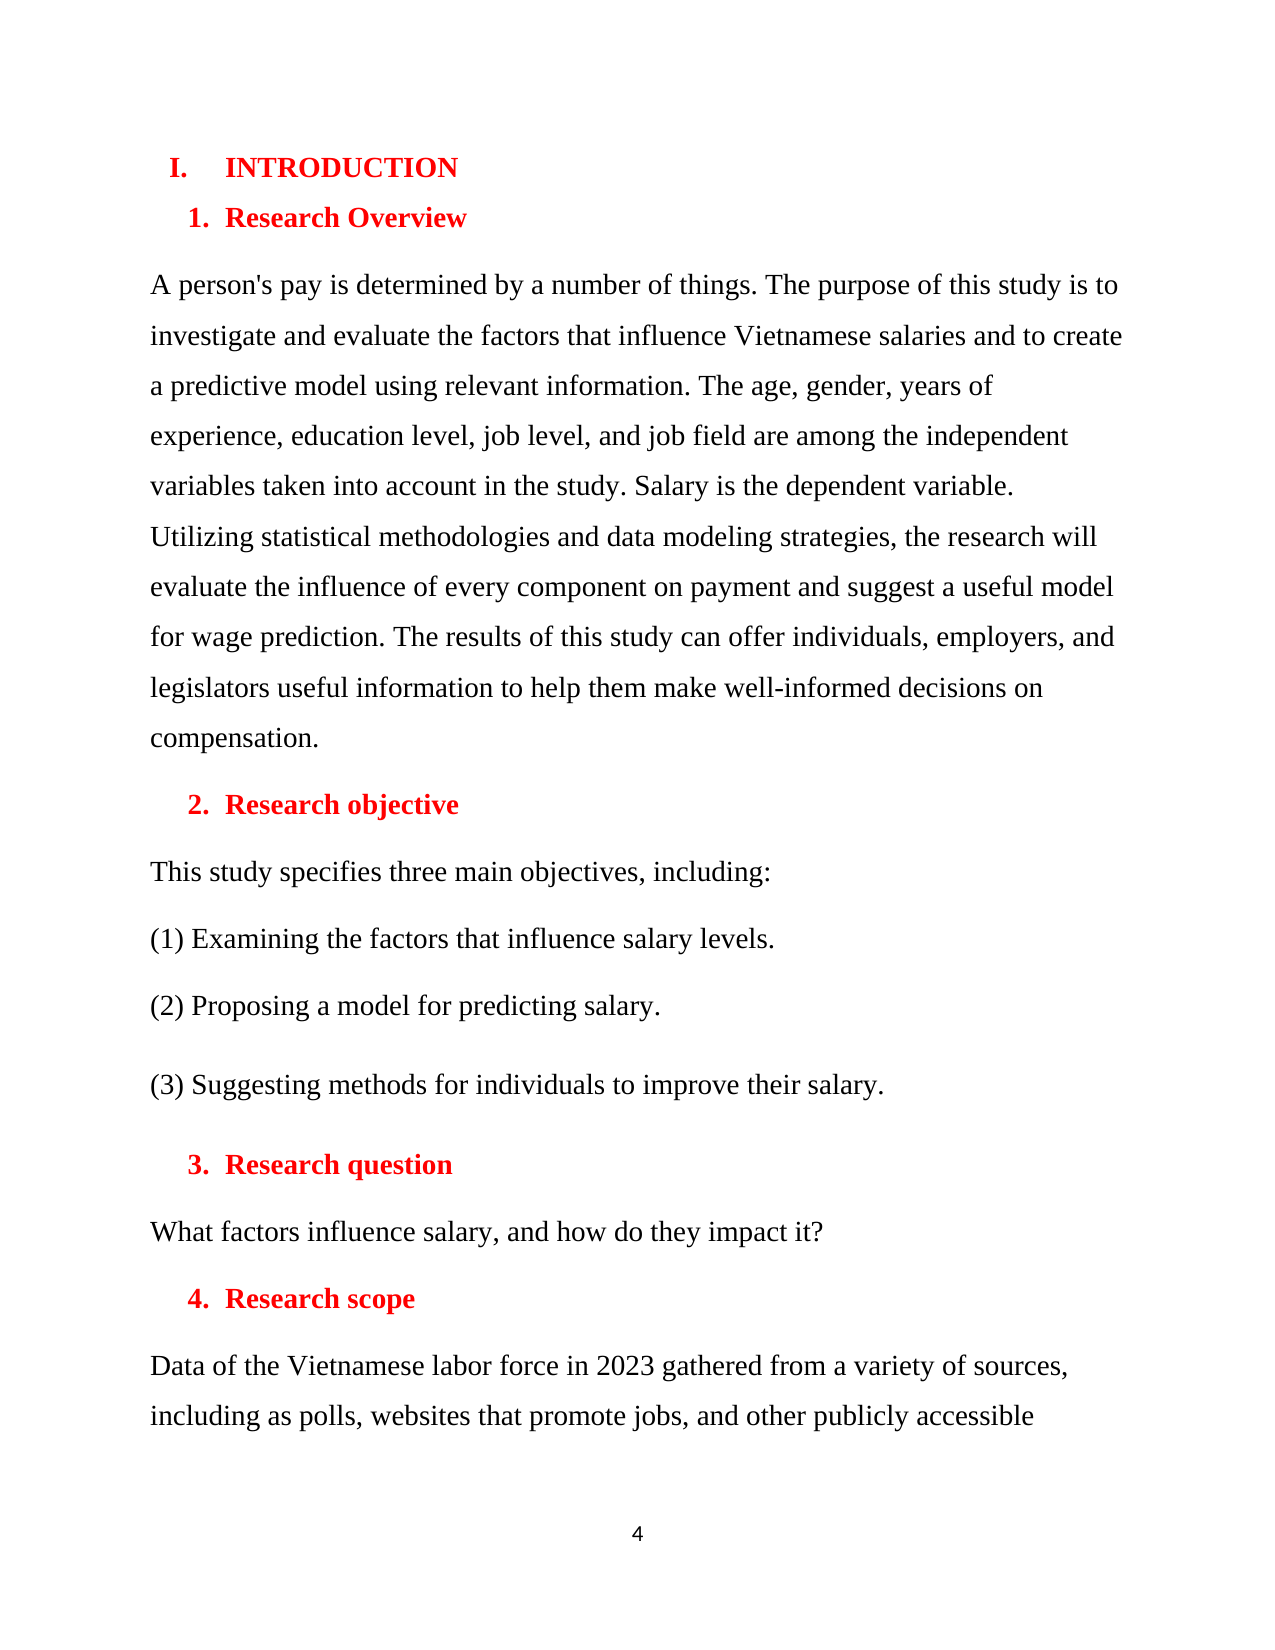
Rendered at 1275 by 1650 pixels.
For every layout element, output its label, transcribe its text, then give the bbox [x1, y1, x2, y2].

list INTRODUCTION [187, 150, 1125, 183]
list Research Overview [187, 200, 1125, 234]
text (1) Examining the factors that influence salary levels. [150, 921, 1125, 954]
list Research question [187, 1147, 1125, 1181]
text A person's pay is determined by a number of things. The purpose of this study is to investigate and evaluate the factors that influence Vietnamese salaries and to create a predictive model using relevant information. The age, gender, years of experience, education level, job level, and job field are among the independent variables taken into account in the study. Salary is the dependent variable. Utilizing statistical methodologies and data modeling strategies, the research will evaluate the influence of every component on payment and suggest a useful model for wage prediction. The results of this study can offer individuals, employers, and legislators useful information to help them make well-informed decisions on compensation. [150, 267, 1125, 754]
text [150, 1348, 1125, 1432]
list Research scope [187, 1281, 1125, 1314]
text (2) Proposing a model for predicting salary. [150, 988, 1125, 1022]
text What factors influence salary, and how do they impact it? [150, 1214, 1125, 1247]
text (3) Suggesting methods for individuals to improve their salary. [150, 1067, 1125, 1101]
list Research objective [187, 787, 1125, 821]
text This study specifies three main objectives, including: [150, 854, 1125, 888]
